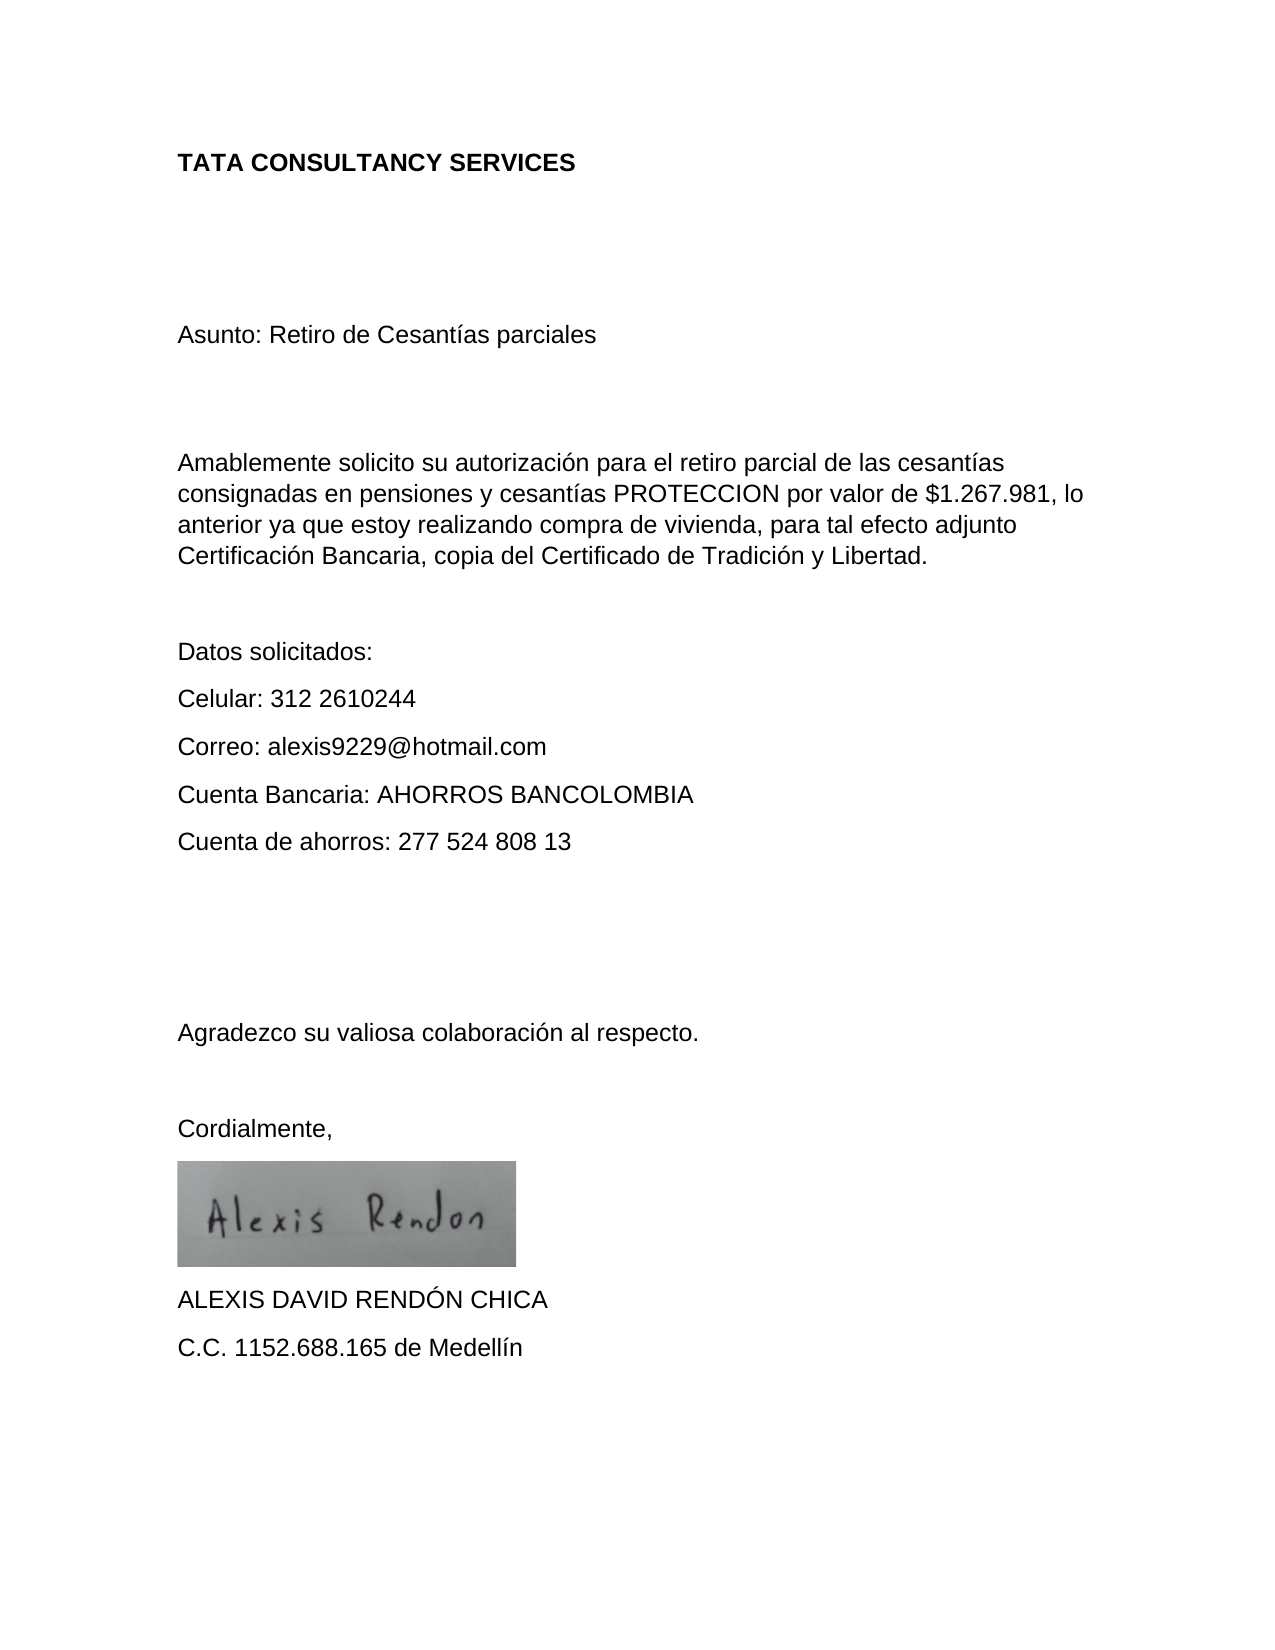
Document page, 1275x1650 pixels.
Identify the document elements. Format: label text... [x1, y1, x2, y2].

text Celular: 312 2610244 [177, 684, 1098, 713]
text Cuenta de ahorros: 277 524 808 13 [177, 827, 1098, 856]
text C.C. 1152.688.165 de Medellín [177, 1333, 1098, 1362]
text Asunto: Retiro de Cesantías parciales [177, 320, 1098, 349]
text Amablemente solicito su autorización para el retiro parcial de las cesantías consignadas en pensiones y cesantías PROTECCION por valor de $1.267.981, lo anterior ya que estoy realizando compra de vivienda, para tal efecto adjunto Certificación Bancaria, copia del Certificado de Tradición y Libertad. [177, 448, 1098, 570]
text Cordialmente, [177, 1114, 1098, 1142]
text Cuenta Bancaria: AHORROS BANCOLOMBIA [177, 780, 1098, 808]
picture [177, 1161, 517, 1267]
text Correo: alexis9229@hotmail.com [177, 732, 1098, 761]
text Agradezco su valiosa colaboración al respecto. [177, 1018, 1098, 1047]
text TATA CONSULTANCY SERVICES [177, 148, 1098, 176]
text Datos solicitados: [177, 637, 1098, 665]
text ALEXIS DAVID RENDÓN CHICA [177, 1286, 1098, 1314]
